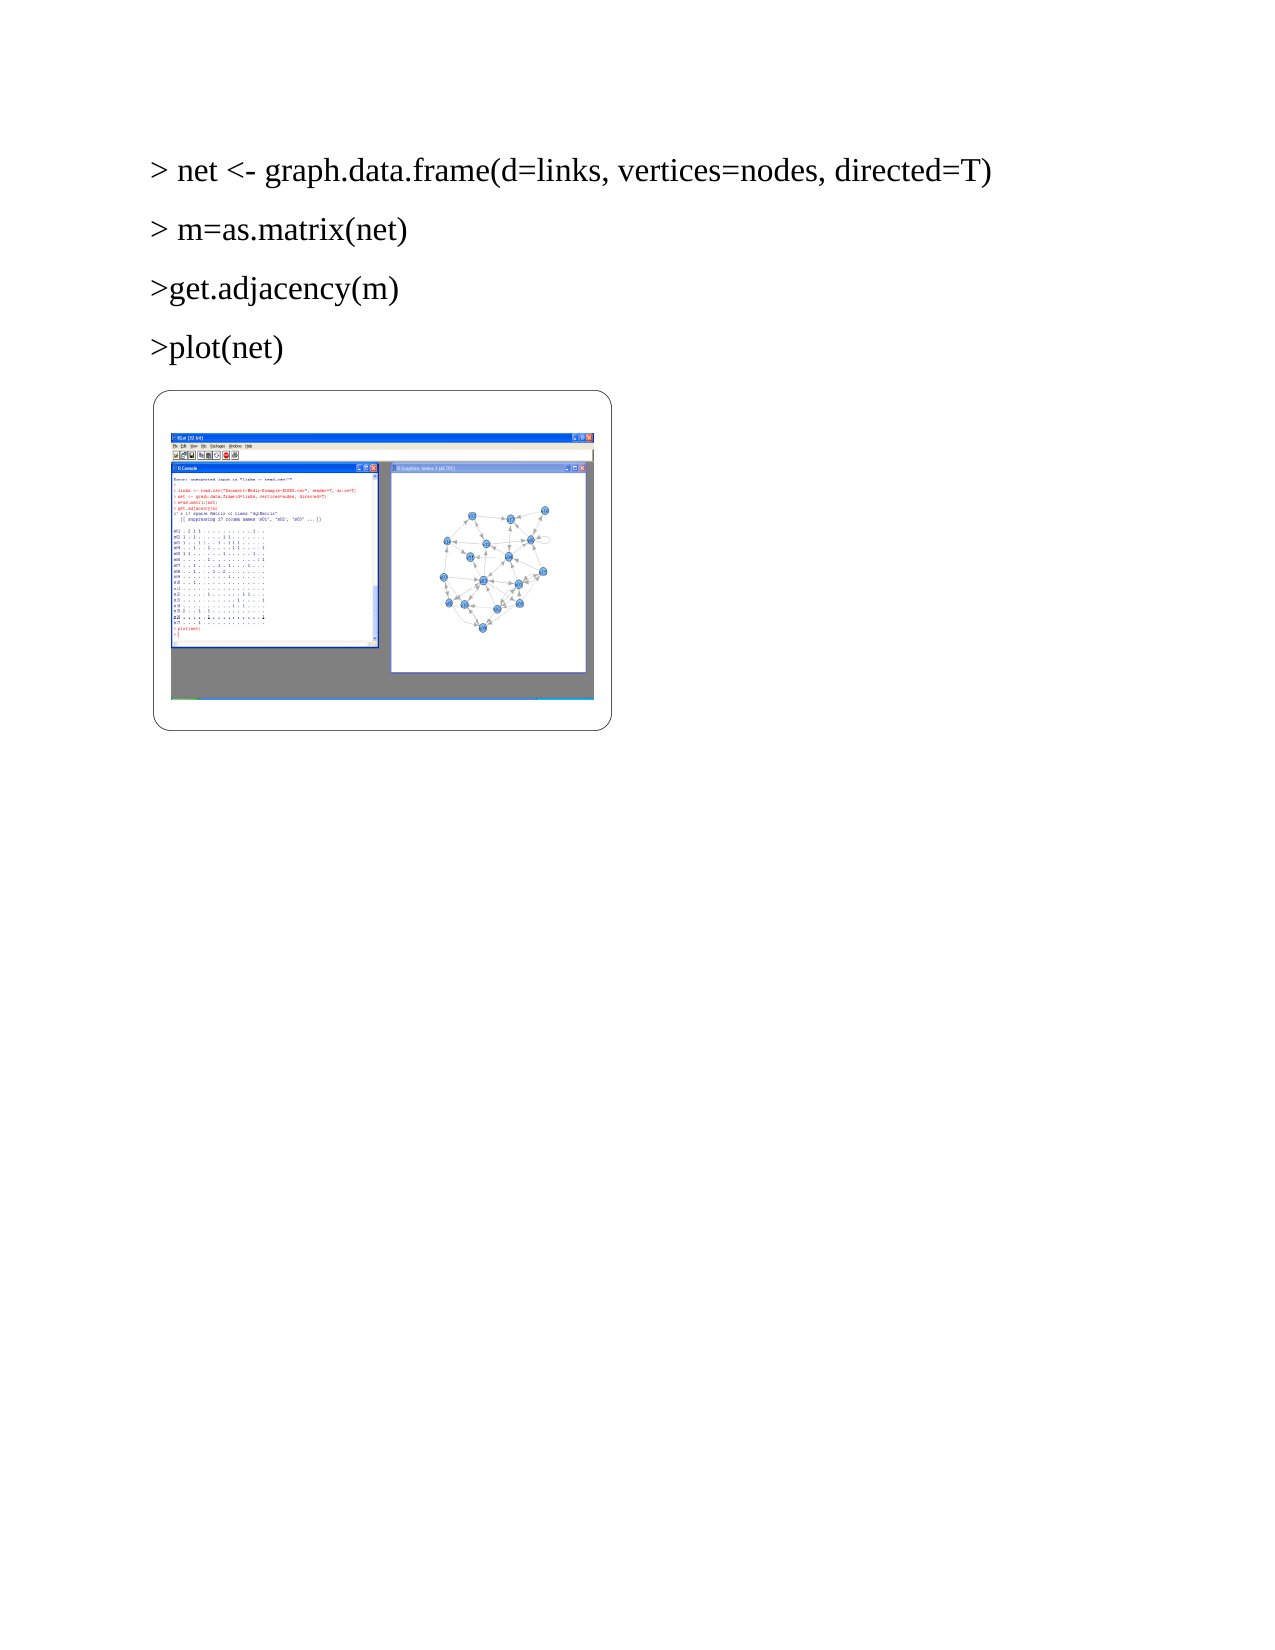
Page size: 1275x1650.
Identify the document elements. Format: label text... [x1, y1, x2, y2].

text > m=as.matrix(net) [150, 209, 1125, 247]
text >get.adjacency(m) [150, 268, 1125, 307]
text > net <- graph.data.frame(d=links, vertices=nodes, directed=T) [150, 150, 1125, 188]
text >plot(net) [150, 327, 1125, 366]
